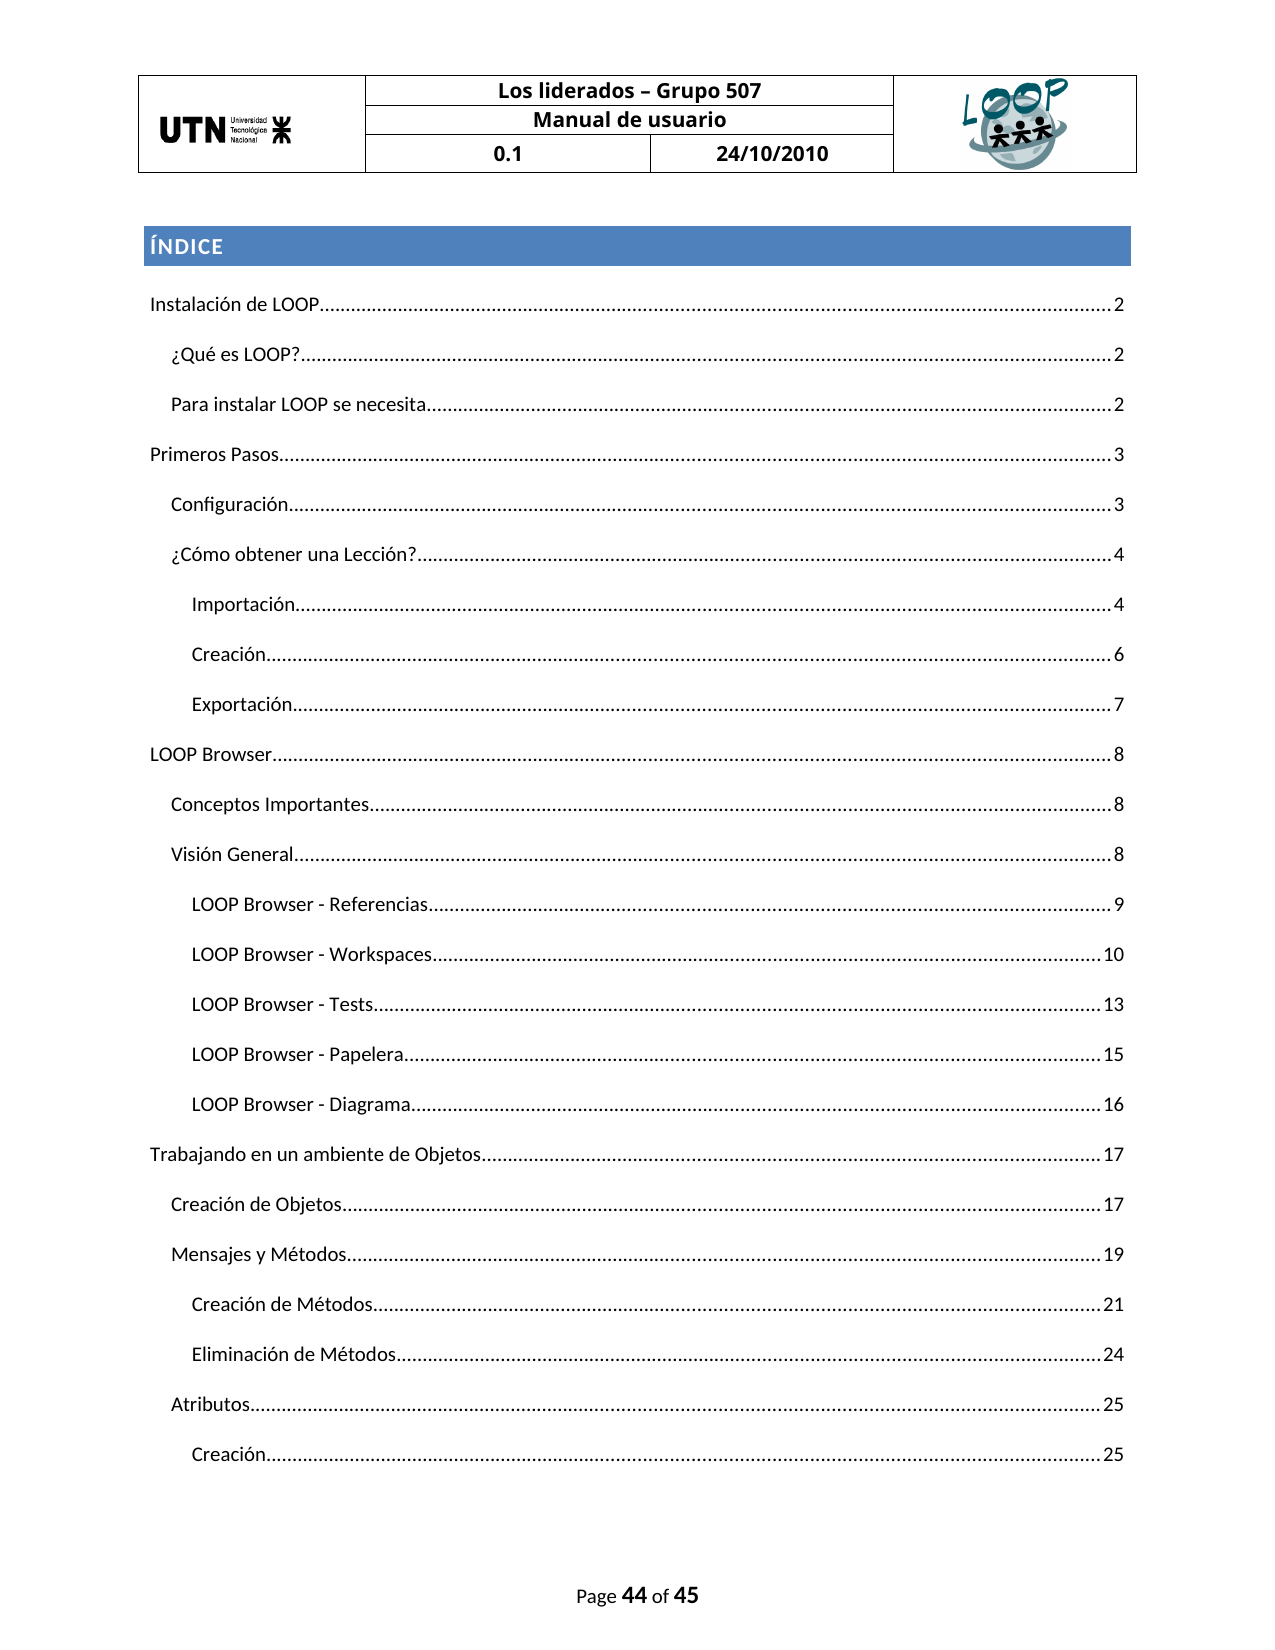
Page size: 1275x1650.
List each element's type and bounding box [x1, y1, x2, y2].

picture [959, 76, 1071, 172]
picture [158, 112, 328, 147]
